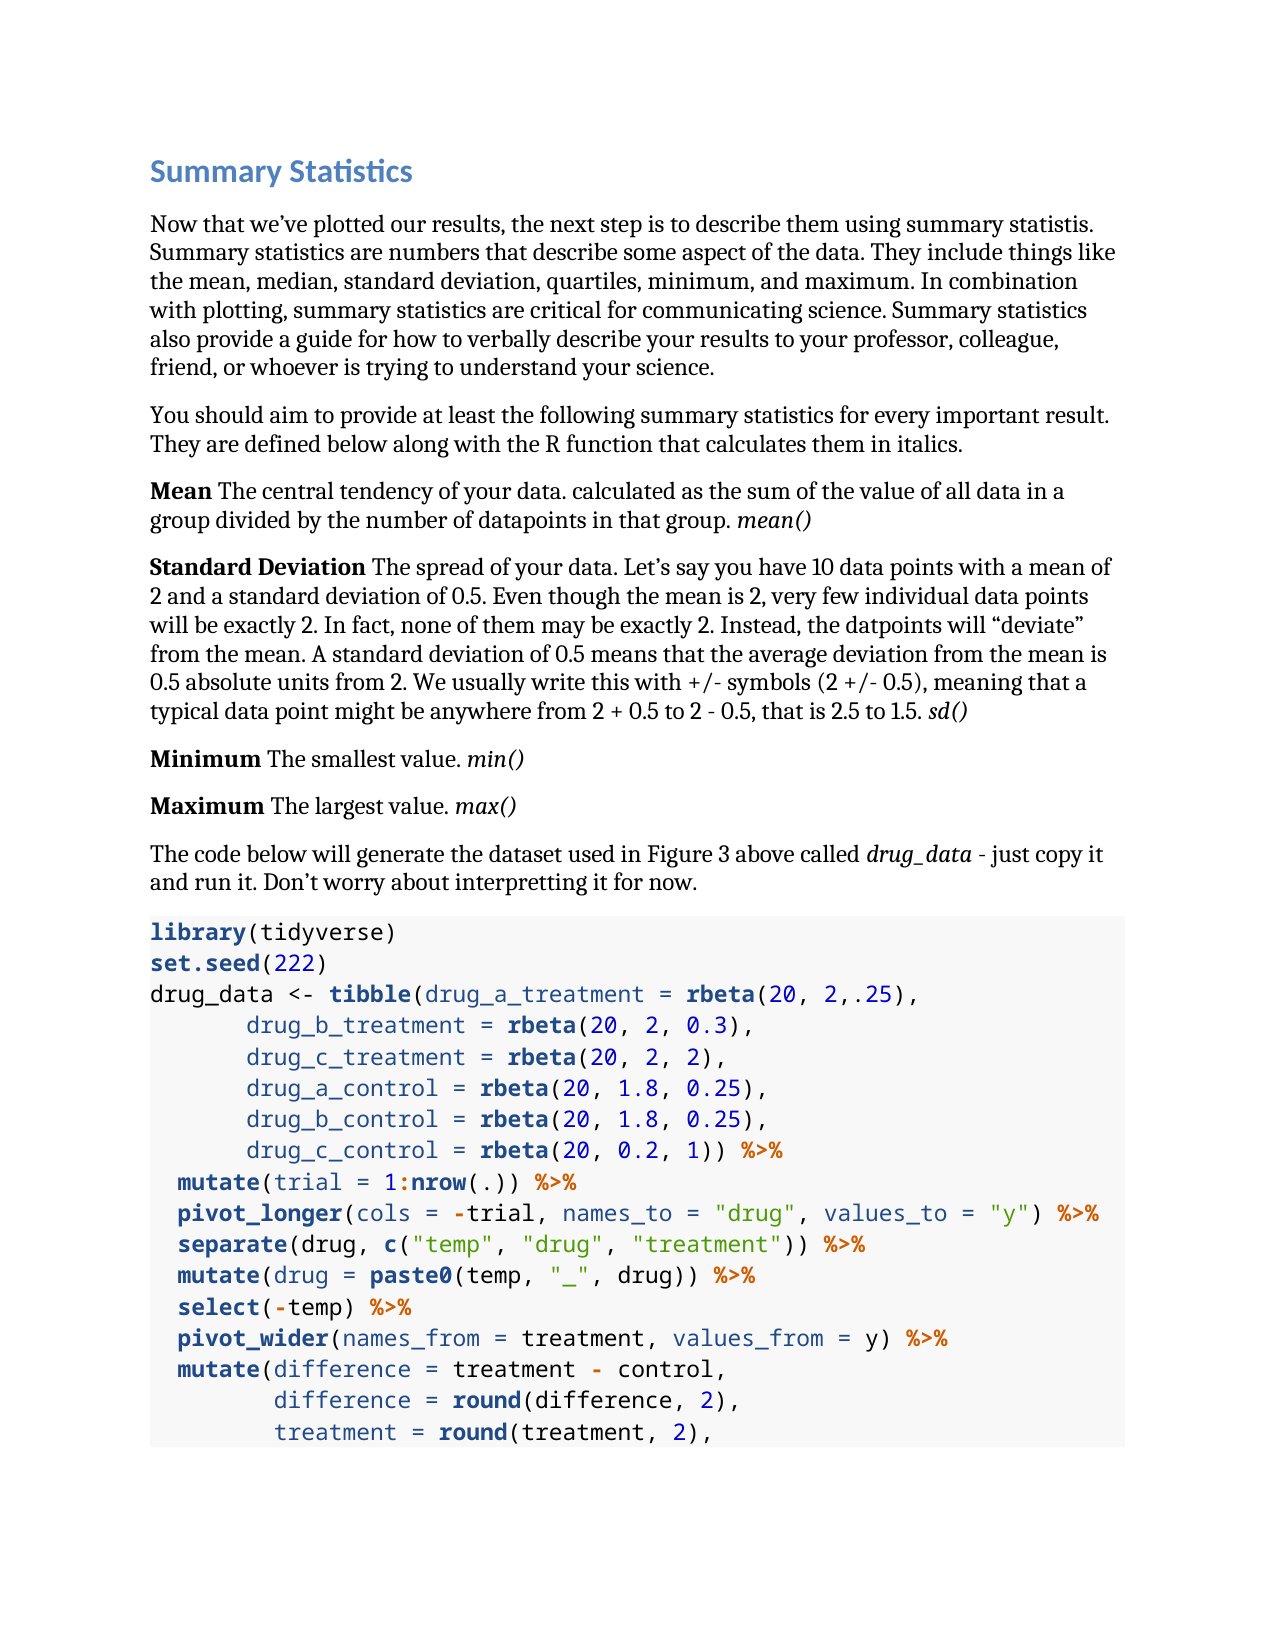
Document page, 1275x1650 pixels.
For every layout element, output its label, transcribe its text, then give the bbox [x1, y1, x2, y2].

text You should aim to provide at least the following summary statistics for every important result. They are defined below along with the R function that calculates them in italics. [150, 401, 1125, 458]
subtitle Summary Statistics [150, 150, 1125, 191]
text Minimum The smallest value. min() [150, 744, 1125, 773]
text Maximum The largest value. max() [150, 792, 1125, 821]
text Standard Deviation The spread of your data. Let’s say you have 10 data points with a mean of 2 and a standard deviation of 0.5. Even though the mean is 2, very few individual data points will be exactly 2. In fact, none of them may be exactly 2. Instead, the datpoints will “deviate” from the mean. A standard deviation of 0.5 means that the average deviation from the mean is 0.5 absolute units from 2. We usually write this with +/- symbols (2 +/- 0.5), meaning that a typical data point might be anywhere from 2 + 0.5 to 2 - 0.5, that is 2.5 to 1.5. sd() [150, 553, 1125, 726]
text Mean The central tendency of your data. calculated as the sum of the value of all data in a group divided by the number of datapoints in that group. mean() [150, 477, 1125, 534]
text The code below will generate the dataset used in Figure 3 above called drug_data - just copy it and run it. Don’t worry about interpretting it for now. [150, 839, 1125, 897]
text Now that we’ve plotted our results, the next step is to describe them using summary statistis. Summary statistics are numbers that describe some aspect of the data. They include things like the mean, median, standard deviation, quartiles, minimum, and maximum. In combination with plotting, summary statistics are critical for communicating science. Summary statistics also provide a guide for how to verbally describe your results to your professor, colleague, friend, or whoever is trying to understand your science. [150, 209, 1125, 382]
